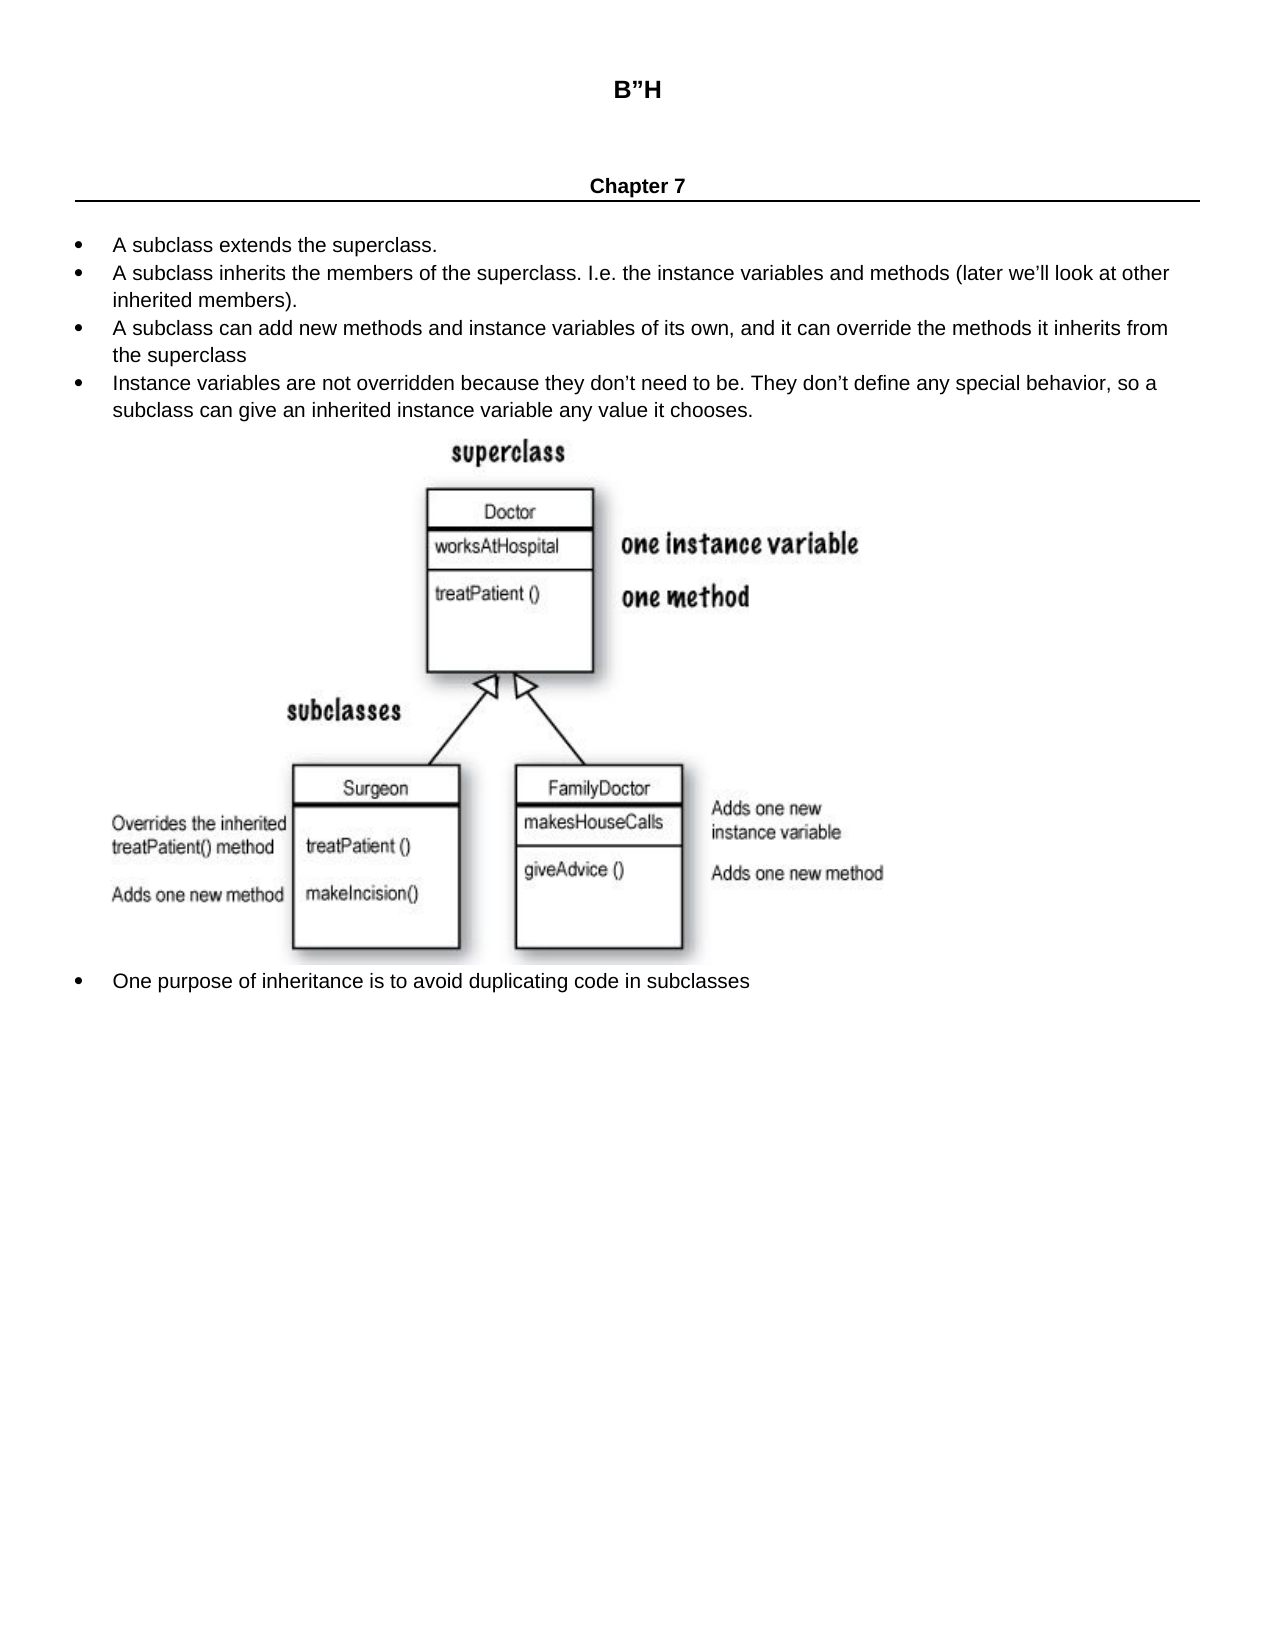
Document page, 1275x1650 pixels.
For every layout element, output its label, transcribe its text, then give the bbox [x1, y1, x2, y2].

list A subclass extends the superclass. [75, 233, 1200, 257]
list A subclass inherits the members of the superclass. I.e. the instance variables and methods (later we’ll look at other inherited members). [75, 260, 1200, 312]
text B”H [75, 75, 1200, 104]
text Chapter 7 [75, 174, 1200, 200]
list Instance variables are not overridden because they don’t need to be. They don’t define any special behavior, so a subclass can give an inherited instance variable any value it chooses. [75, 371, 1200, 422]
list One purpose of inheritance is to avoid duplicating code in subclasses [75, 969, 1200, 993]
picture [75, 425, 935, 965]
list A subclass can add new methods and instance variables of its own, and it can override the methods it inherits from the superclass [75, 315, 1200, 367]
